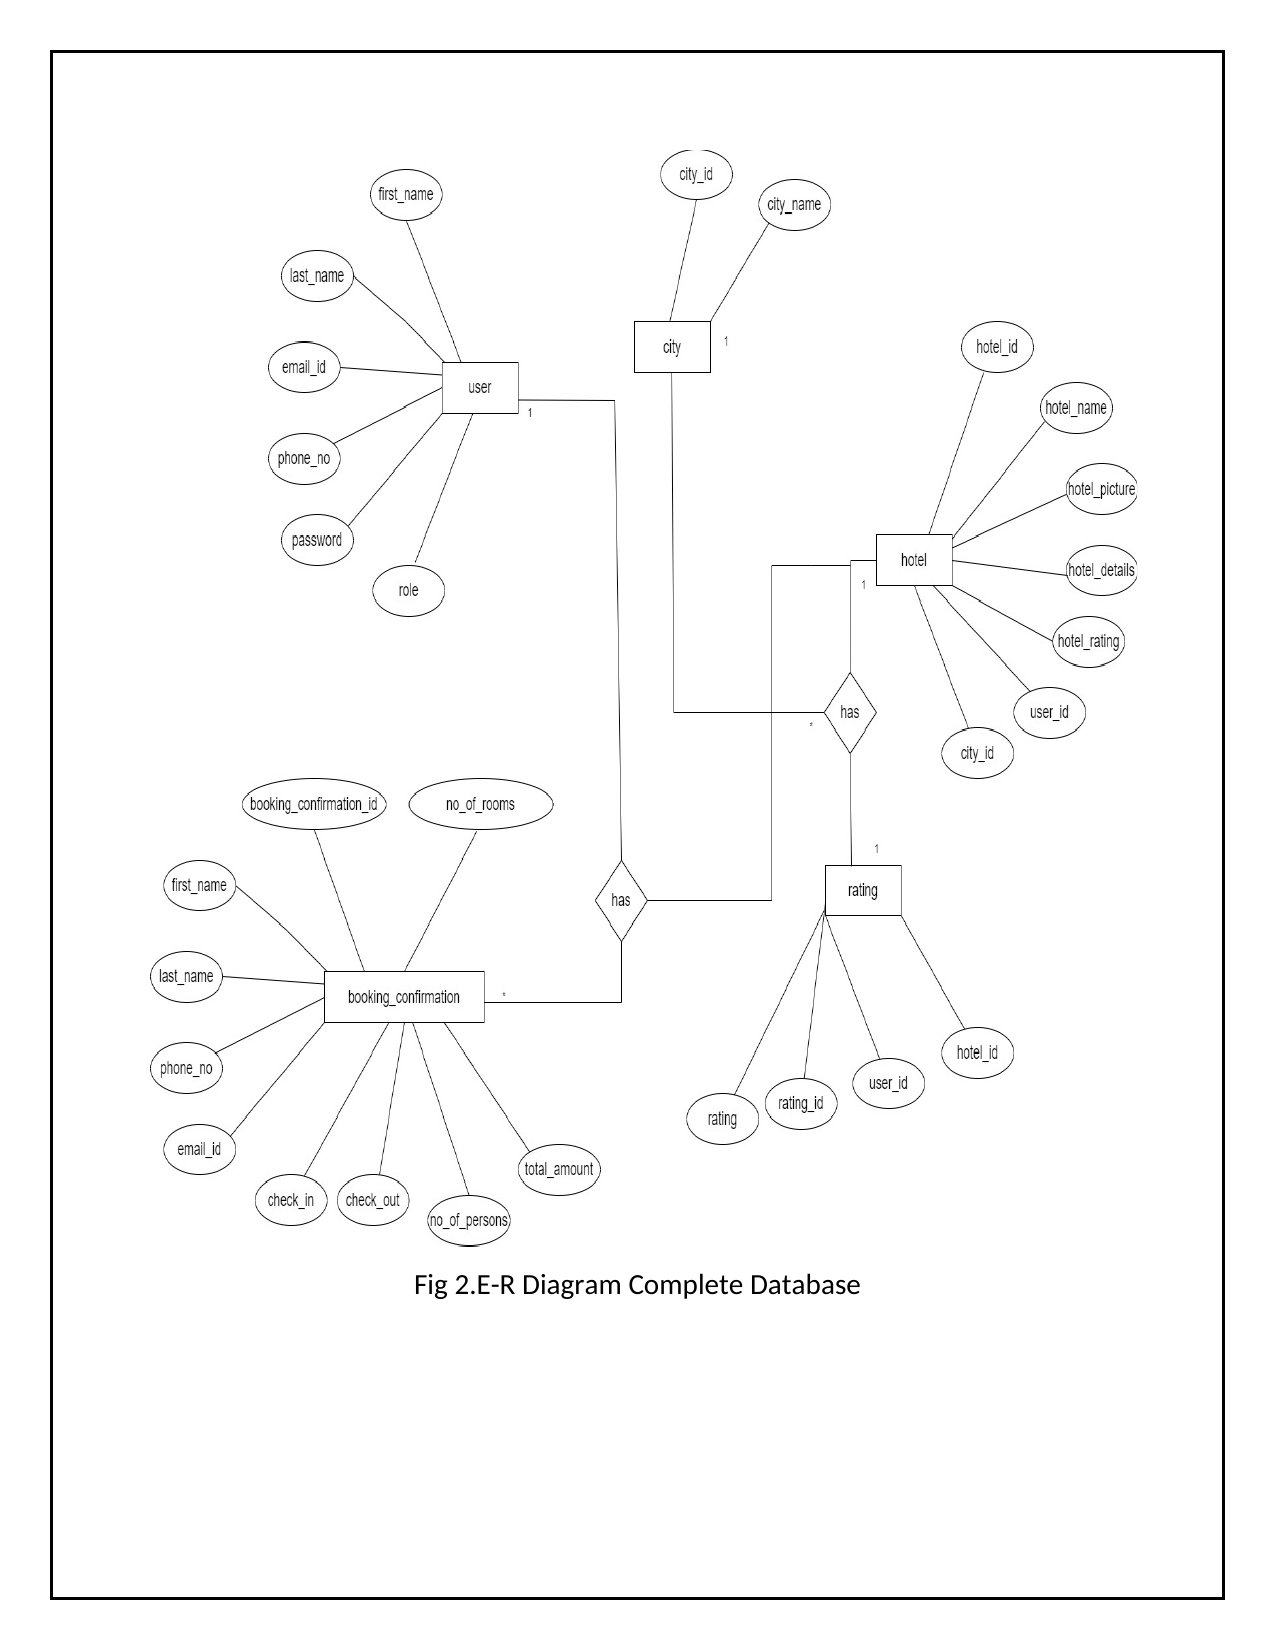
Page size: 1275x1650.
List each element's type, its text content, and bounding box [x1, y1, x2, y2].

text Fig 2.E-R Diagram Complete Database [150, 1266, 1125, 1301]
picture [150, 150, 1138, 1247]
